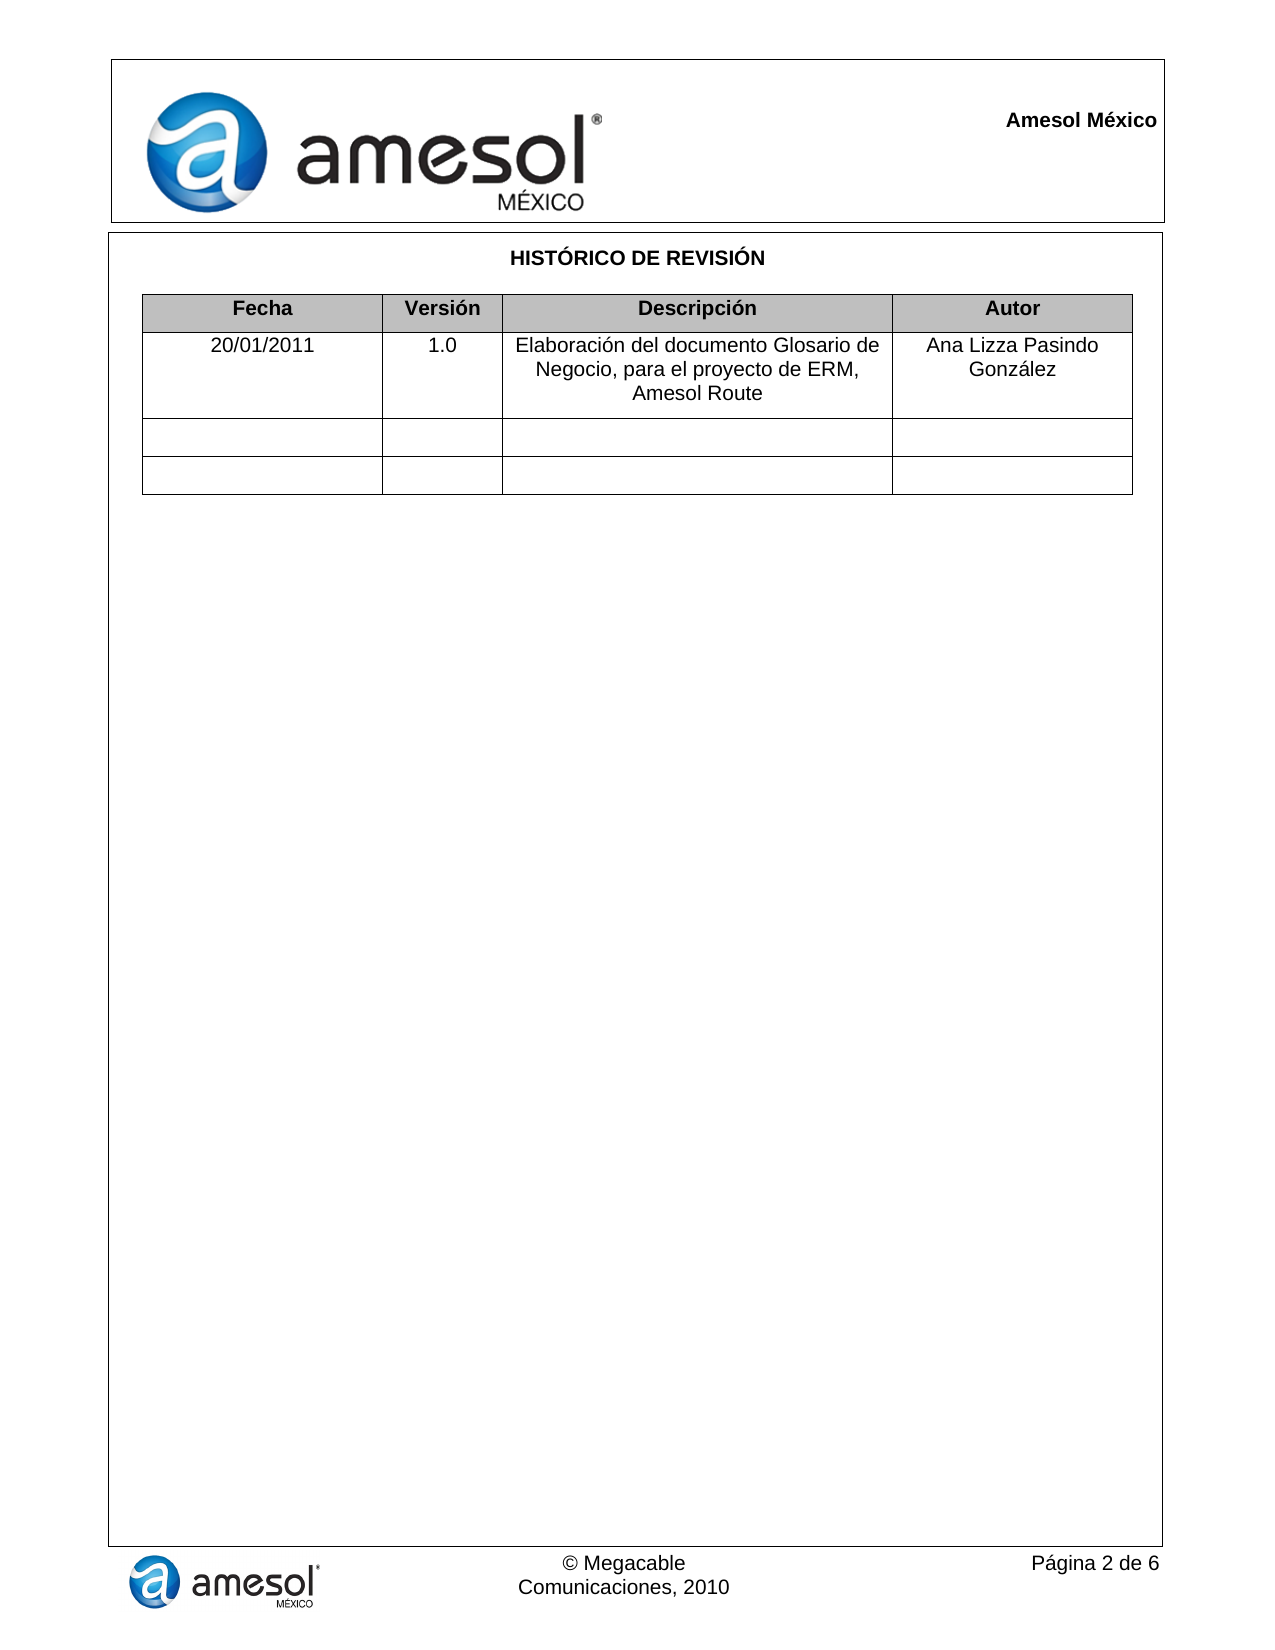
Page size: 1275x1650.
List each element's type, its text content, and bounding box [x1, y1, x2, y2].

table_cell [893, 457, 1132, 494]
text HISTÓRICO DE REVISIÓN [118, 246, 1157, 270]
picture [118, 1550, 320, 1612]
table_cell [143, 457, 382, 494]
table_cell Ana Lizza Pasindo González [893, 333, 1132, 418]
table_cell [143, 419, 382, 456]
table_header Fecha [143, 295, 382, 332]
table_cell [503, 457, 892, 494]
table_cell [383, 419, 502, 456]
table_header Autor [893, 295, 1132, 332]
table_cell [893, 419, 1132, 456]
picture [119, 80, 603, 222]
table_header Descripción [503, 295, 892, 332]
table_header Versión [383, 295, 502, 332]
table_cell [503, 419, 892, 456]
table_cell 1.0 [383, 333, 502, 418]
table_cell [383, 457, 502, 494]
table_cell 20/01/2011 [143, 333, 382, 418]
table_cell Elaboración del documento Glosario de Negocio, para el proyecto de ERM, Amesol Route [503, 333, 892, 418]
